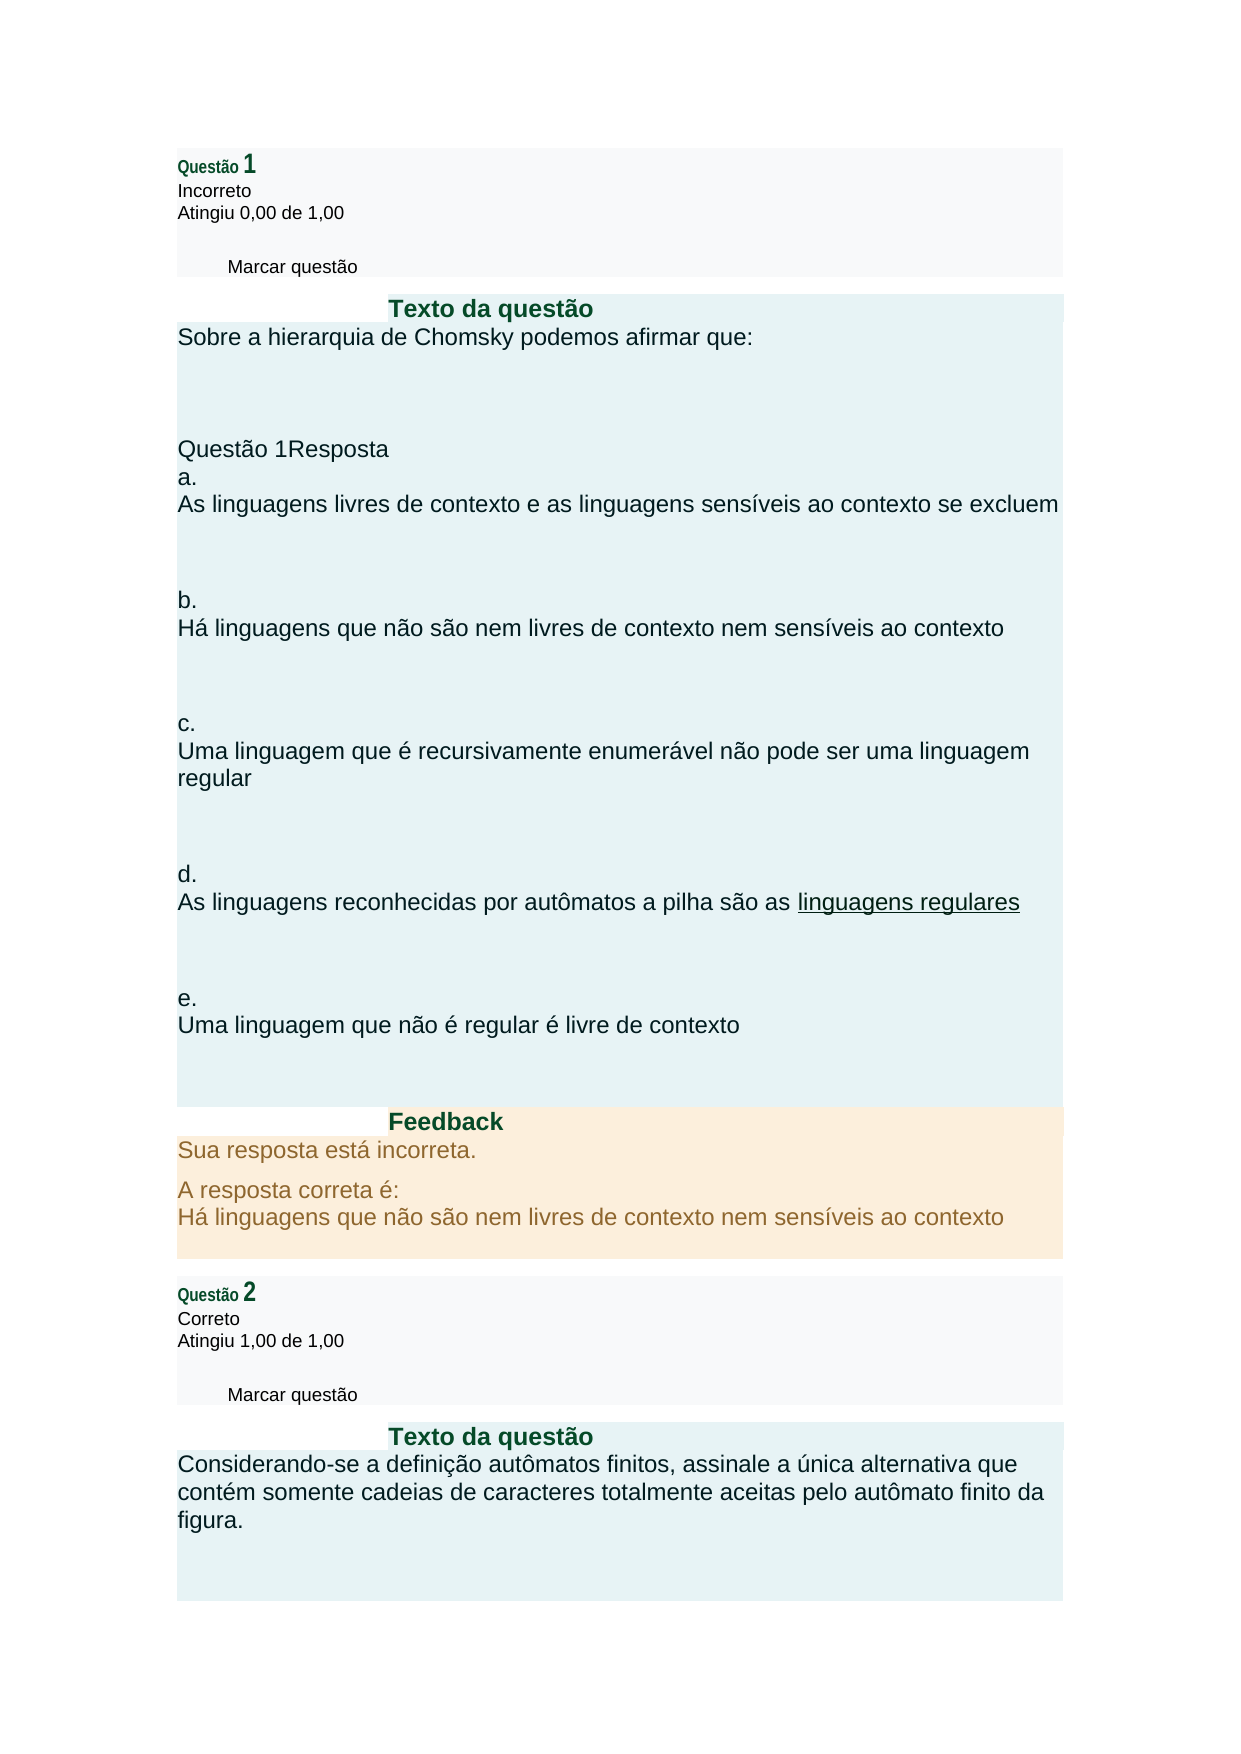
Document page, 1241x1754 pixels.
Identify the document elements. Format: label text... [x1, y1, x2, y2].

text Questão 1 [177, 148, 1063, 180]
text Considerando-se a definição autômatos finitos, assinale a única alternativa que contém somente cadeias de caracteres totalmente aceitas pelo autômato finito da figura. [177, 1450, 1063, 1533]
text Uma linguagem que não é regular é livre de contexto [177, 1011, 1063, 1039]
text d. [177, 860, 1063, 888]
text Texto da questão [388, 1422, 1064, 1450]
text Há linguagens que não são nem livres de contexto nem sensíveis ao contexto [177, 613, 1063, 641]
text As linguagens livres de contexto e as linguagens sensíveis ao contexto se excluem [177, 490, 1063, 518]
text Sobre a hierarquia de Chomsky podemos afirmar que: [177, 322, 1063, 350]
text Sua resposta está incorreta. [177, 1136, 1063, 1163]
text Marcar questão [177, 1351, 1063, 1405]
text a. [177, 462, 1063, 490]
text Questão 2 [177, 1276, 1063, 1308]
text e. [177, 983, 1063, 1011]
text Texto da questão [388, 294, 1064, 322]
text A resposta correta é: [177, 1176, 1063, 1203]
text Questão 1Resposta [177, 435, 1063, 462]
text Atingiu 1,00 de 1,00 [177, 1329, 1063, 1351]
text b. [177, 586, 1063, 613]
text As linguagens reconhecidas por autômatos a pilha são as linguagens regulares [177, 888, 1063, 915]
text Atingiu 0,00 de 1,00 [177, 201, 1063, 223]
text Incorreto [177, 180, 1063, 201]
text Marcar questão [177, 223, 1063, 277]
text c. [177, 709, 1063, 737]
text Correto [177, 1308, 1063, 1329]
text Há linguagens que não são nem livres de contexto nem sensíveis ao contexto [177, 1203, 1063, 1259]
text Uma linguagem que é recursivamente enumerável não pode ser uma linguagem regular [177, 737, 1063, 792]
text Feedback [388, 1107, 1064, 1136]
